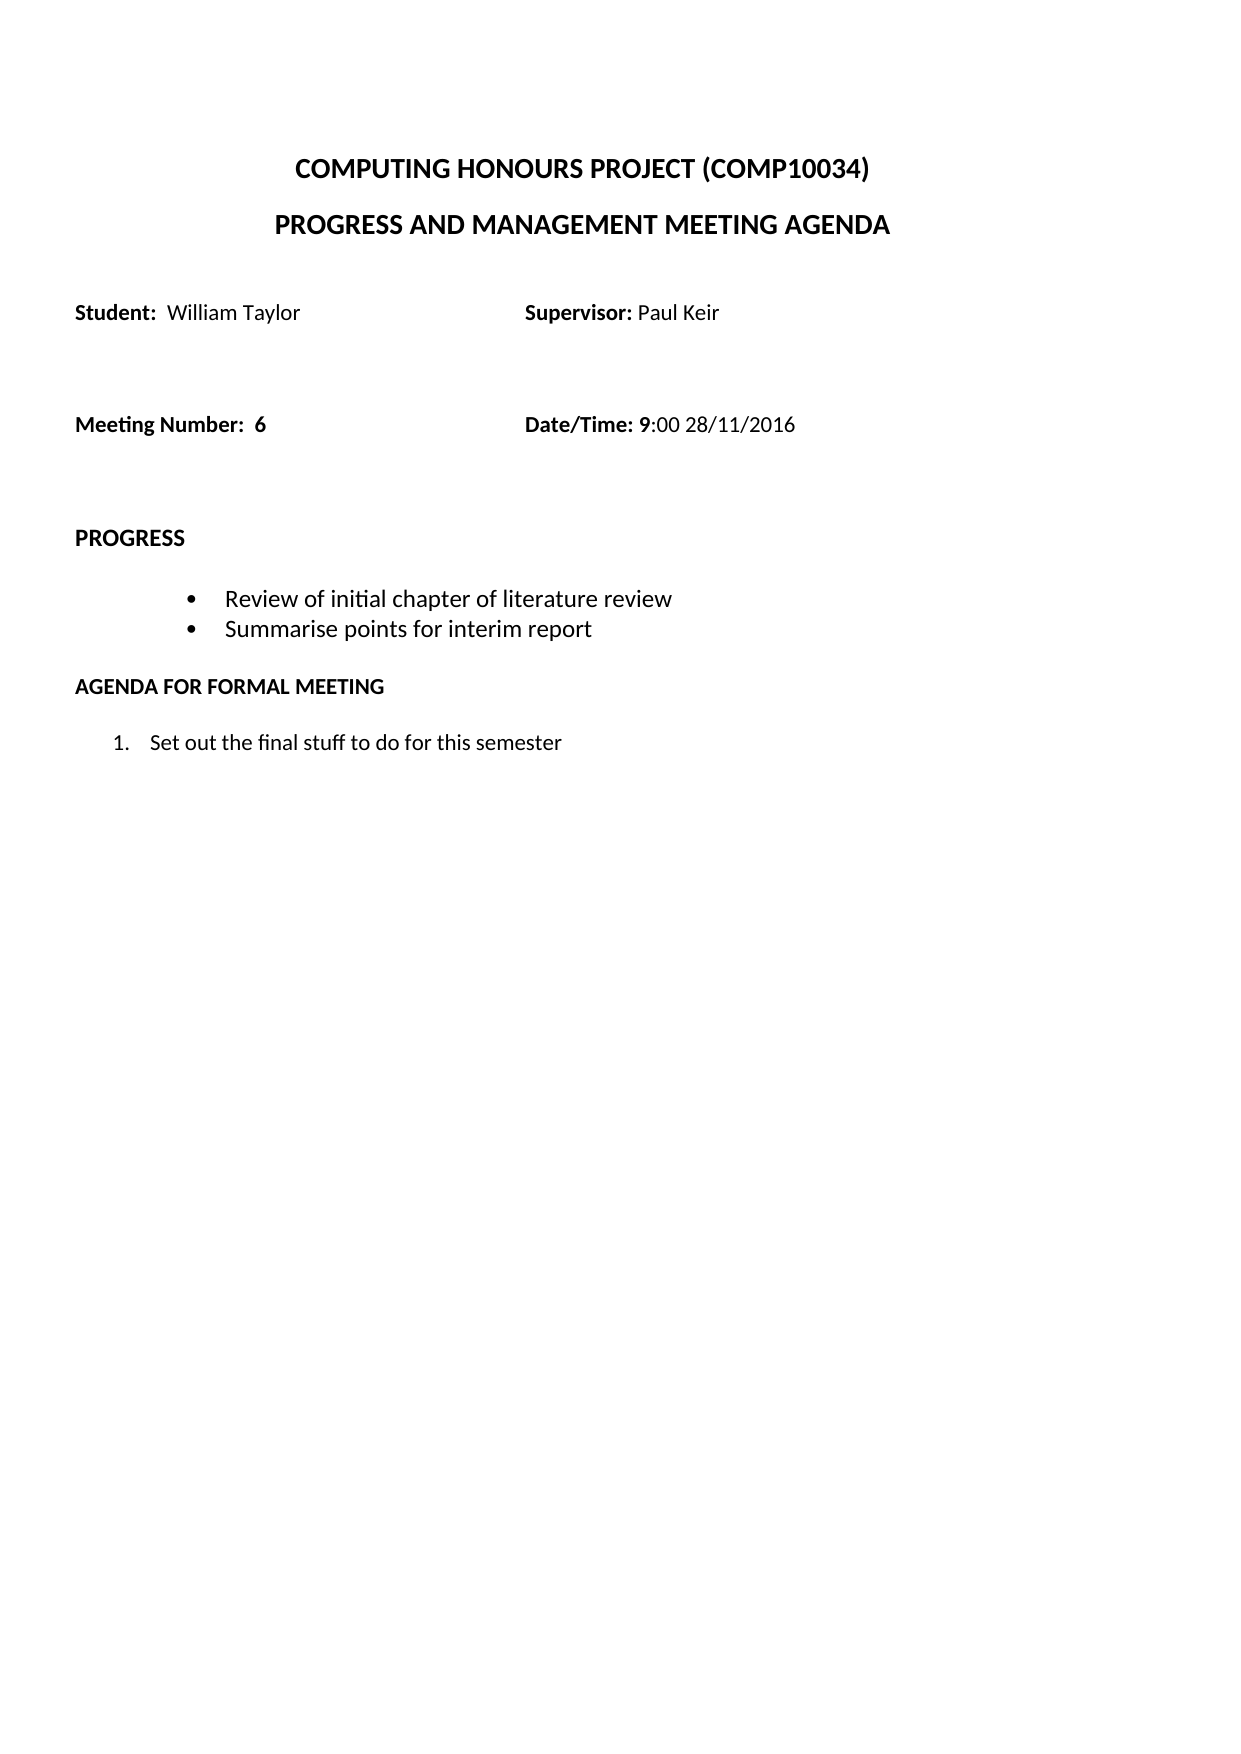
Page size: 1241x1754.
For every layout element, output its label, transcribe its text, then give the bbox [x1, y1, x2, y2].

text PROGRESS AND MANAGEMENT MEETING AGENDA [75, 206, 1090, 242]
text COMPUTING HONOURS PROJECT (COMP10034) [75, 150, 1090, 186]
list Review of initial chapter of literature review [187, 583, 1090, 613]
text Meeting Number: 6 Date/Time: 9:00 28/11/2016 [75, 410, 1090, 438]
text Student: William Taylor Supervisor: Paul Keir [75, 298, 1090, 326]
text AGENDA FOR FORMAL MEETING [75, 672, 1090, 700]
list Summarise points for interim report [187, 613, 1090, 644]
text PROGRESS [75, 522, 1090, 552]
list Set out the final stuff to do for this semester [112, 728, 1090, 756]
